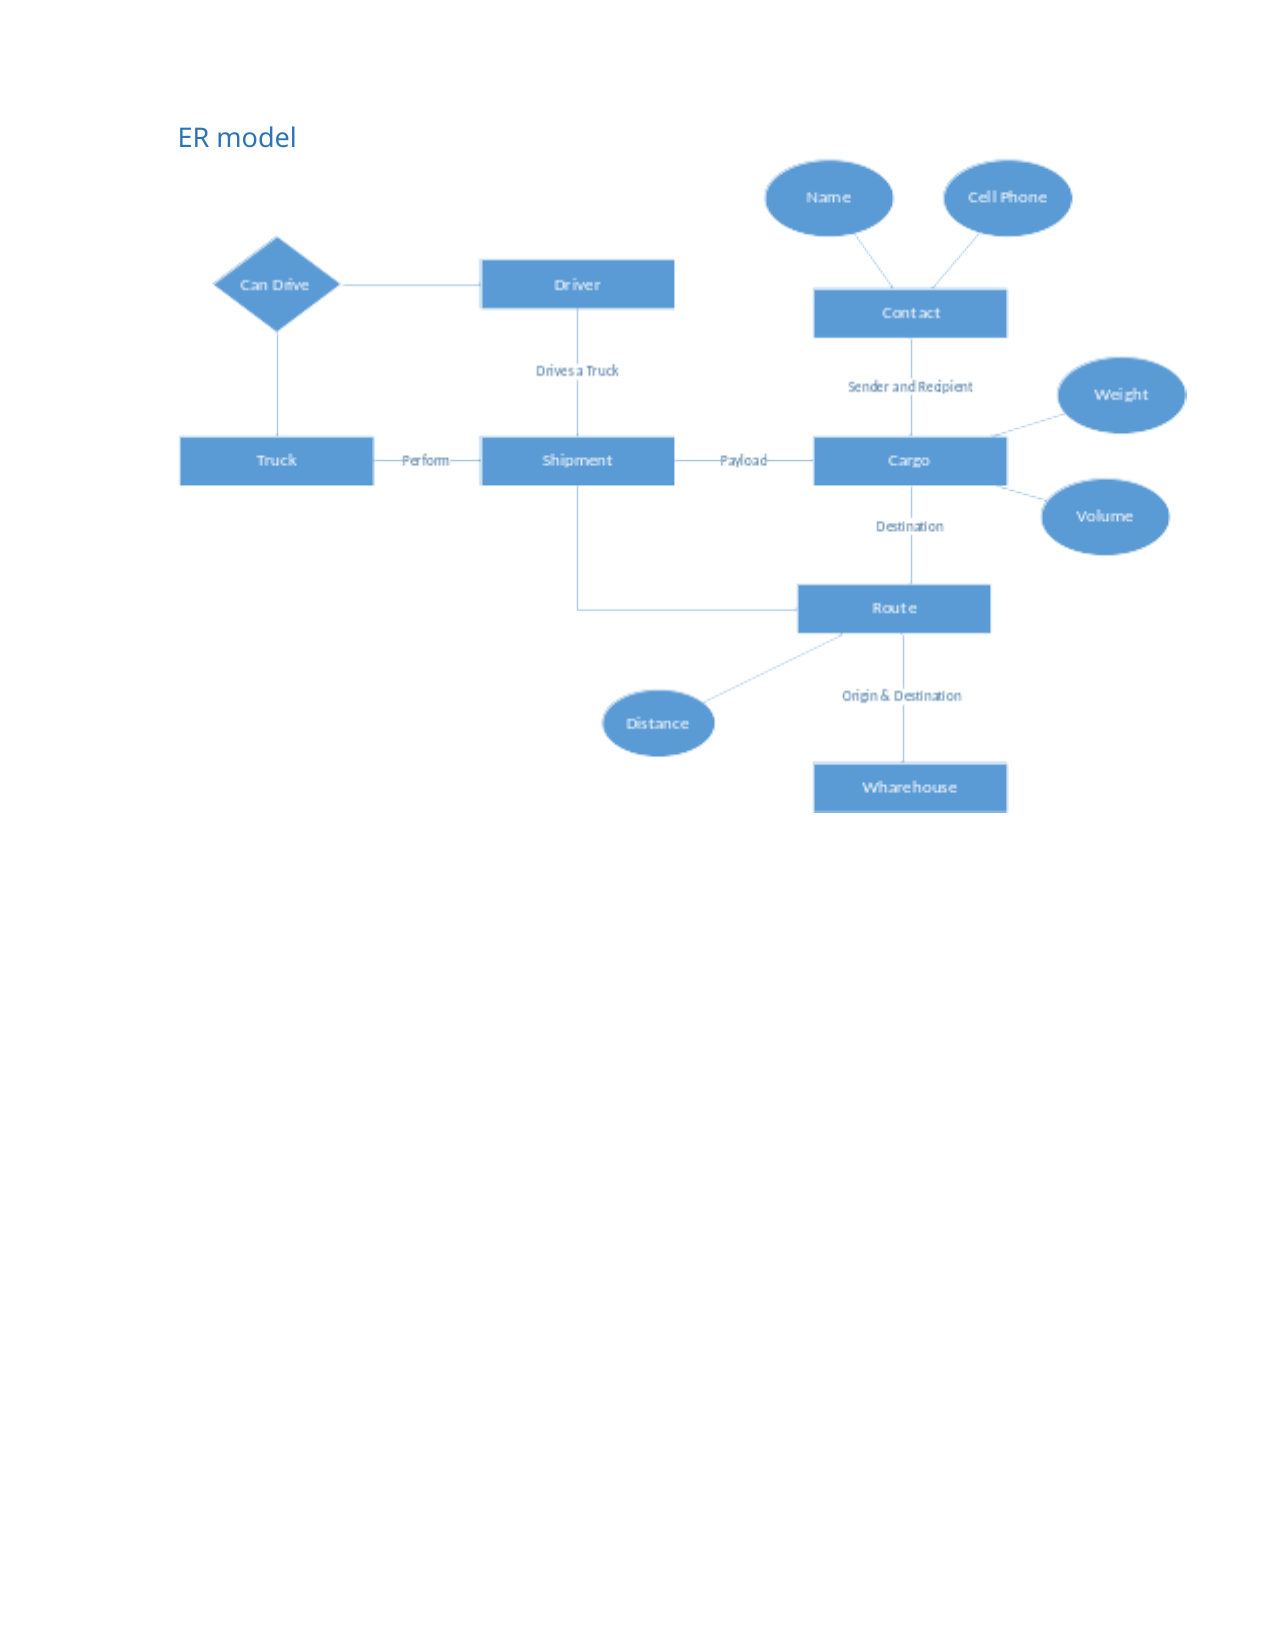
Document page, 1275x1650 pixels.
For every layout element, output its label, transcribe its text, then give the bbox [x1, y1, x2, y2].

subtitle ER model [177, 118, 1186, 155]
